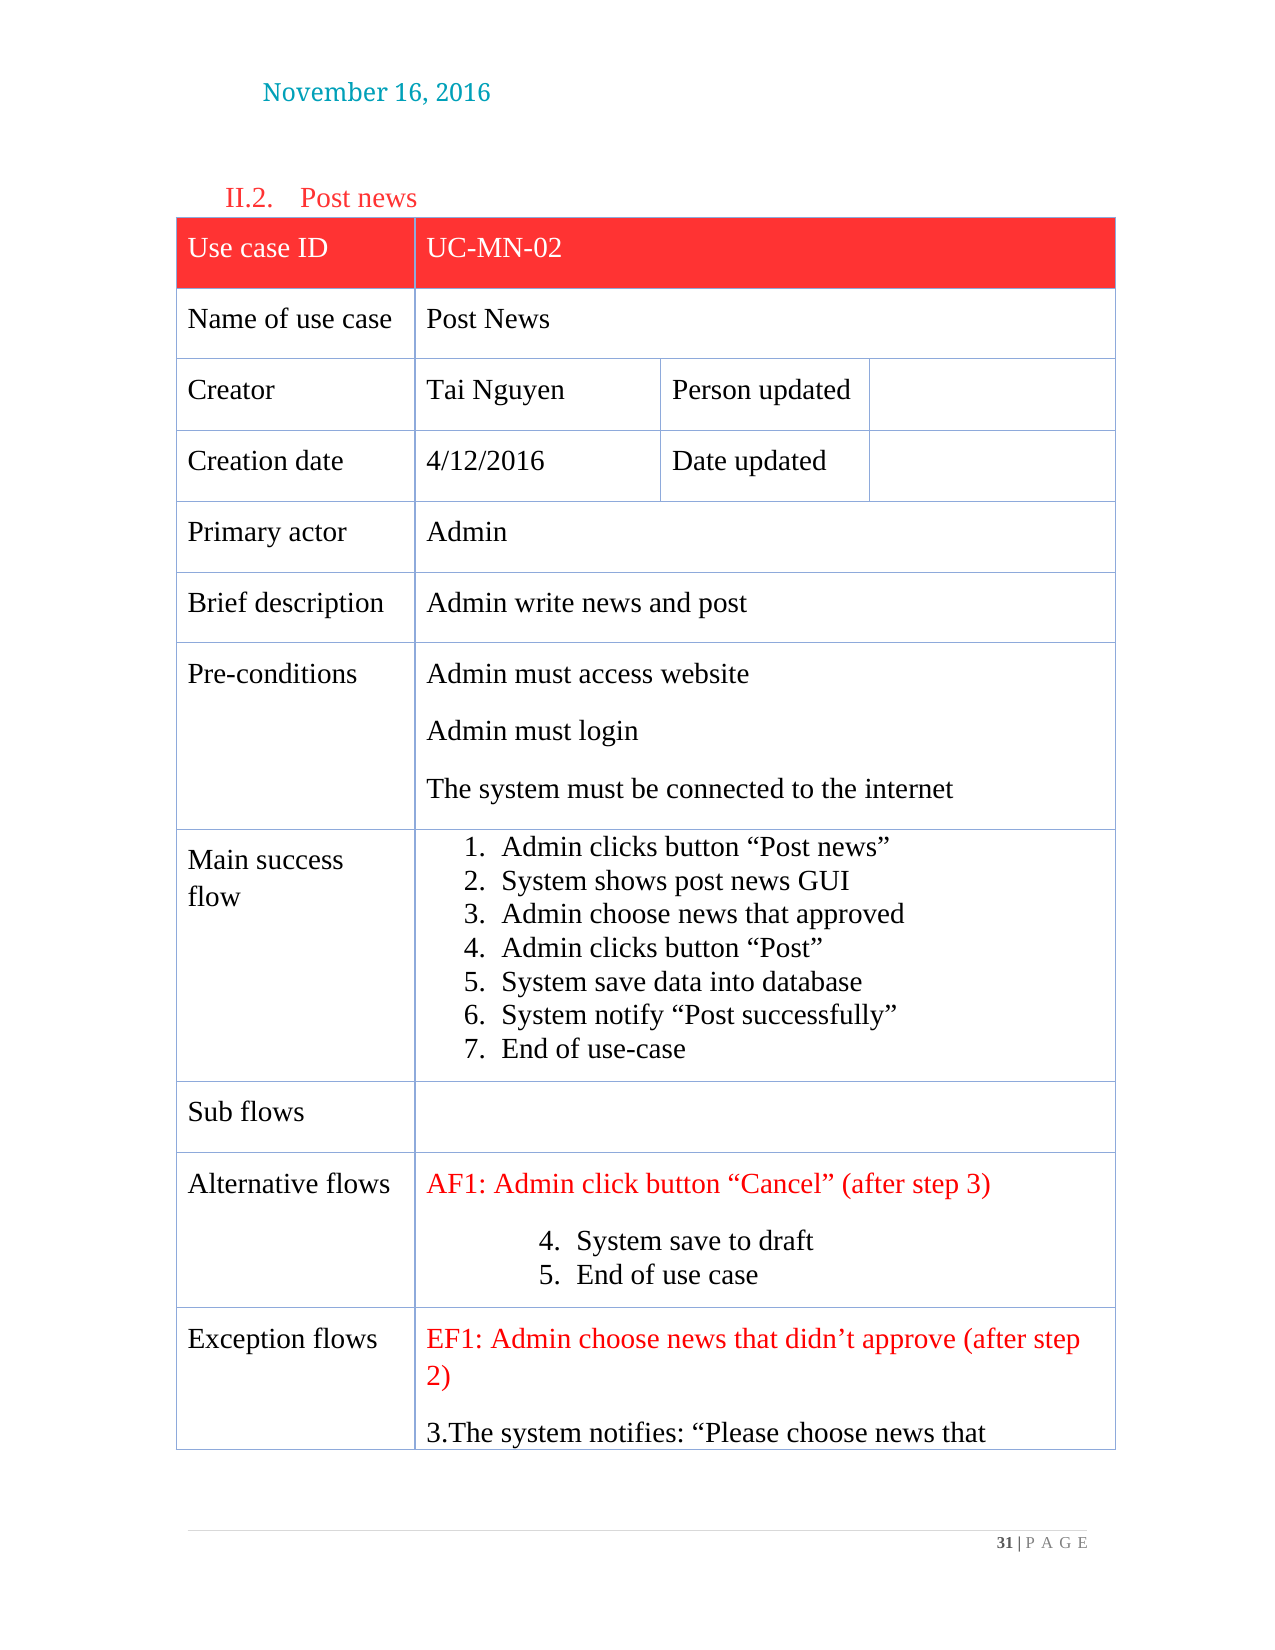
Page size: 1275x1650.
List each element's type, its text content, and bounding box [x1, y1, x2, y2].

table_header UC-MN-02 [416, 218, 1115, 288]
table_cell 4/12/2016 [416, 431, 660, 501]
subtitle Post news [225, 180, 1087, 213]
table_cell Name of use case [177, 289, 414, 358]
table_cell [416, 1082, 1115, 1152]
table_cell Main success flow [177, 830, 414, 1081]
table_header Use case ID [177, 218, 414, 288]
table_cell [416, 1308, 1115, 1449]
table_cell Primary actor [177, 502, 414, 572]
table_cell Tai Nguyen [416, 359, 660, 429]
table_cell Admin write news and post [416, 573, 1115, 642]
table_cell Exception flows [177, 1308, 414, 1449]
table_cell Pre-conditions [177, 643, 414, 828]
table_cell Date updated [661, 431, 869, 501]
table_cell Alternative flows [177, 1153, 414, 1307]
table_cell Admin clicks button “Post news” System shows post news GUI Admin choose news that approved Admin clicks button “Post” System save data into database System notify “Post successfully” End of use-case [416, 830, 1115, 1081]
table_cell Person updated [661, 359, 869, 429]
table_cell Creation date [177, 431, 414, 501]
table_cell Post News [416, 289, 1115, 358]
table_cell Brief description [177, 573, 414, 642]
table_cell [870, 431, 1115, 501]
table_cell Admin [416, 502, 1115, 572]
table_cell AF1: Admin click button “Cancel” (after step 3) System save to draft End of use case [416, 1153, 1115, 1307]
table_cell Sub flows [177, 1082, 414, 1152]
table_cell [870, 359, 1115, 429]
table_cell Creator [177, 359, 414, 429]
table_cell Admin must access website Admin must login The system must be connected to the internet [416, 643, 1115, 828]
